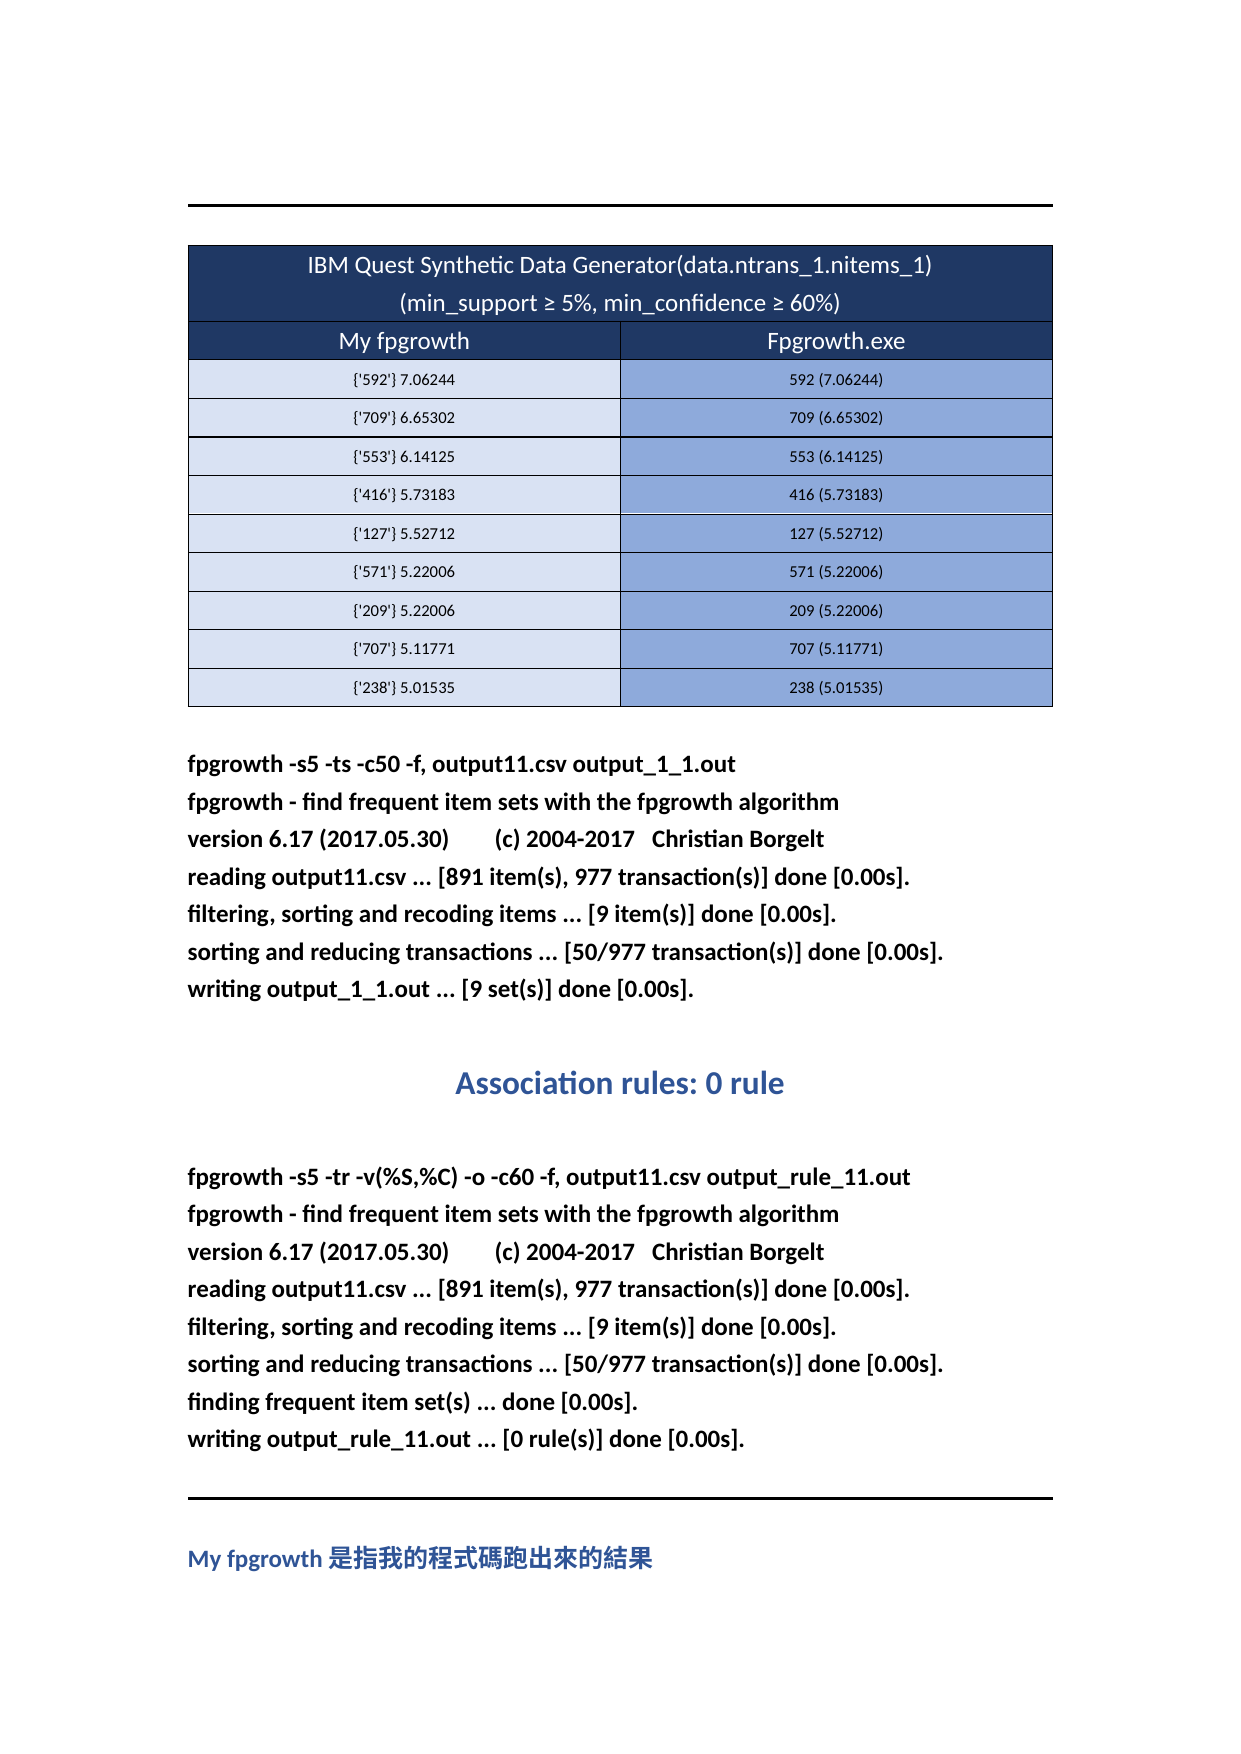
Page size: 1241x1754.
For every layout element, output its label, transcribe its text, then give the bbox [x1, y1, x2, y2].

table_cell My fpgrowth [189, 322, 620, 359]
table_cell {'707'} 5.11771 [189, 630, 620, 668]
table_cell 707 (5.11771) [621, 630, 1052, 668]
table_cell 709 (6.65302) [621, 399, 1052, 436]
text reading output11.csv ... [891 item(s), 977 transaction(s)] done [0.00s]. [187, 1270, 1053, 1307]
table_cell 209 (5.22006) [621, 592, 1052, 629]
text filtering, sorting and recoding items ... [9 item(s)] done [0.00s]. [187, 1307, 1053, 1345]
table_cell 571 (5.22006) [621, 553, 1052, 591]
table_cell {'571'} 5.22006 [189, 553, 620, 591]
table_cell {'416'} 5.73183 [189, 476, 620, 513]
text fpgrowth - find frequent item sets with the fpgrowth algorithm [187, 1195, 1053, 1232]
table_cell 553 (6.14125) [621, 438, 1052, 475]
table_cell 238 (5.01535) [621, 669, 1052, 706]
table_cell {'553'} 6.14125 [189, 438, 620, 475]
table_cell 592 (7.06244) [621, 360, 1052, 398]
table_cell {'709'} 6.65302 [189, 399, 620, 436]
text fpgrowth -s5 -tr -v(%S,%C) -o -c60 -f, output11.csv output_rule_11.out [187, 1157, 1053, 1195]
table_cell Fpgrowth.exe [621, 322, 1052, 359]
text finding frequent item set(s) ... done [0.00s]. [187, 1382, 1053, 1420]
table_cell {'209'} 5.22006 [189, 592, 620, 629]
text version 6.17 (2017.05.30) (c) 2004-2017 Christian Borgelt [187, 1232, 1053, 1270]
text Association rules: 0 rule [187, 1045, 1053, 1120]
text writing output_rule_11.out ... [0 rule(s)] done [0.00s]. [187, 1420, 1053, 1457]
table_cell {'127'} 5.52712 [189, 515, 620, 552]
table_cell {'238'} 5.01535 [189, 669, 620, 706]
text My fpgrowth 是指我的程式碼跑出來的結果 [187, 1537, 1053, 1575]
text fpgrowth - find frequent item sets with the fpgrowth algorithm version 6.17 (2017.05.30) (c) 2004-2017 Christian Borgelt reading output11.csv ... [891 item(s), 977 transaction(s)] done [0.00s]. filtering, sorting and recoding items ... [9 item(s)] done [0.00s]. sorting and reducing transactions ... [50/977 transaction(s)] done [0.00s]. writing output_1_1.out ... [9 set(s)] done [0.00s]. [187, 782, 1053, 1007]
text fpgrowth -s5 -ts -c50 -f, output11.csv output_1_1.out [187, 745, 1053, 782]
table_cell 416 (5.73183) [621, 476, 1052, 513]
table_cell {'592'} 7.06244 [189, 360, 620, 398]
table_cell 127 (5.52712) [621, 515, 1052, 552]
table_header IBM Quest Synthetic Data Generator(data.ntrans_1.nitems_1) (min_support ≥ 5%, min_confidence ≥ 60%) [189, 246, 1052, 321]
text sorting and reducing transactions ... [50/977 transaction(s)] done [0.00s]. [187, 1345, 1053, 1382]
